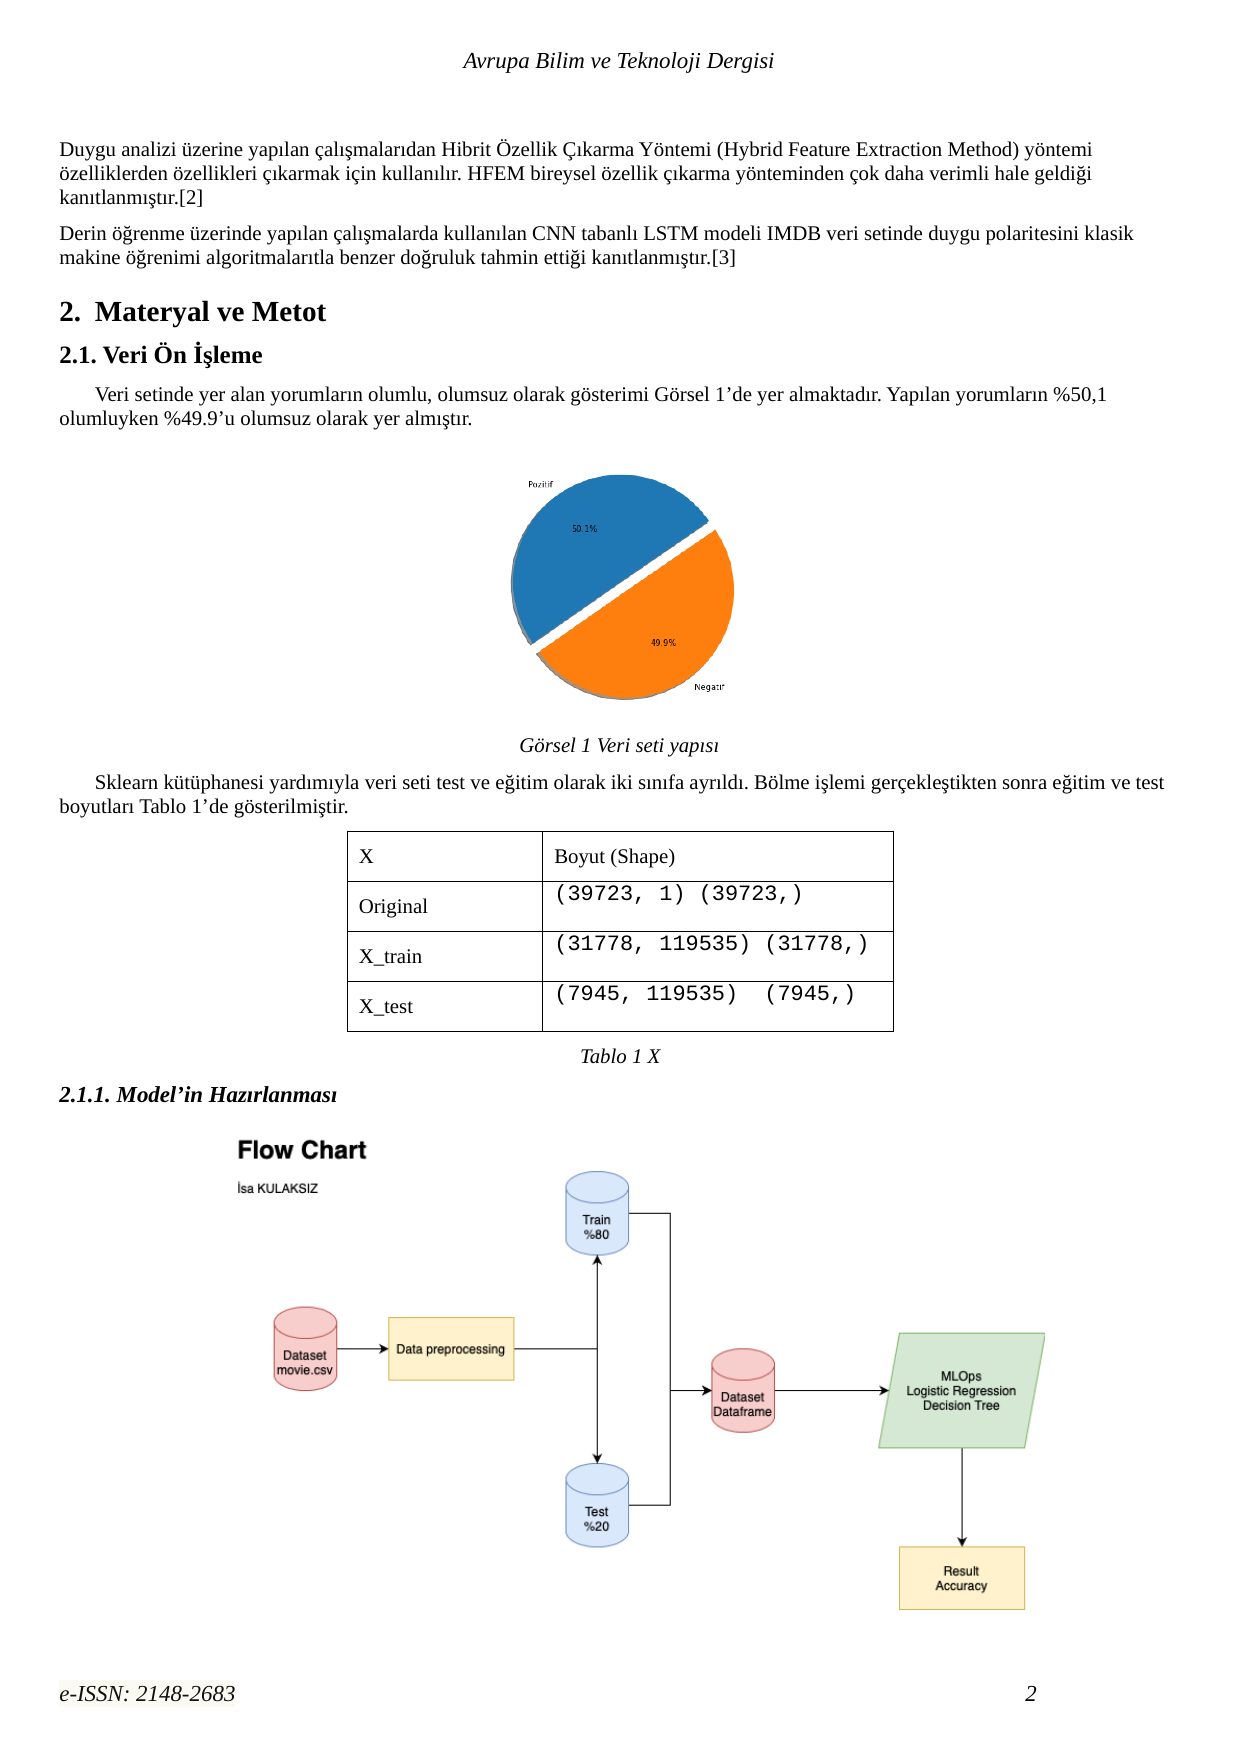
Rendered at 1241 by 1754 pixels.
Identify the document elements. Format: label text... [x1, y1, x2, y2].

text Duygu analizi üzerine yapılan çalışmalarıdan Hibrit Özellik Çıkarma Yöntemi (Hybrid Feature Extraction Method) yöntemi özelliklerden özellikleri çıkarmak için kullanılır. HFEM bireysel özellik çıkarma yönteminden çok daha verimli hale geldiği kanıtlanmıştır.[2] [59, 137, 1181, 209]
table_cell (39723, 1) (39723,) [543, 882, 893, 931]
picture [480, 442, 760, 721]
text Tablo 1 X [59, 1044, 1181, 1068]
table_header Boyut (Shape) [543, 832, 893, 881]
table_cell Original [348, 882, 542, 931]
table_header X [348, 832, 542, 881]
table_cell (7945, 119535) (7945,) [543, 982, 893, 1031]
picture [232, 1120, 1045, 1610]
text Veri setinde yer alan yorumların olumlu, olumsuz olarak gösterimi Görsel 1’de yer almaktadır. Yapılan yorumların %50,1 olumluyken %49.9’u olumsuz olarak yer almıştır. [59, 382, 1181, 430]
text 2. Materyal ve Metot [59, 294, 1181, 328]
text Sklearn kütüphanesi yardımıyla veri seti test ve eğitim olarak iki sınıfa ayrıldı. Bölme işlemi gerçekleştikten sonra eğitim ve test boyutları Tablo 1’de gösterilmiştir. [59, 770, 1181, 818]
text 2.1.1. Model’in Hazırlanması [59, 1081, 1181, 1107]
table_cell (31778, 119535) (31778,) [543, 932, 893, 981]
table_cell X_test [348, 982, 542, 1031]
text 2.1. Veri Ön İşleme [59, 340, 1181, 369]
table_cell X_train [348, 932, 542, 981]
text Görsel 1 Veri seti yapısı [59, 733, 1181, 757]
text Derin öğrenme üzerinde yapılan çalışmalarda kullanılan CNN tabanlı LSTM modeli IMDB veri setinde duygu polaritesini klasik makine öğrenimi algoritmalarıtla benzer doğruluk tahmin ettiği kanıtlanmıştır.[3] [59, 221, 1181, 269]
